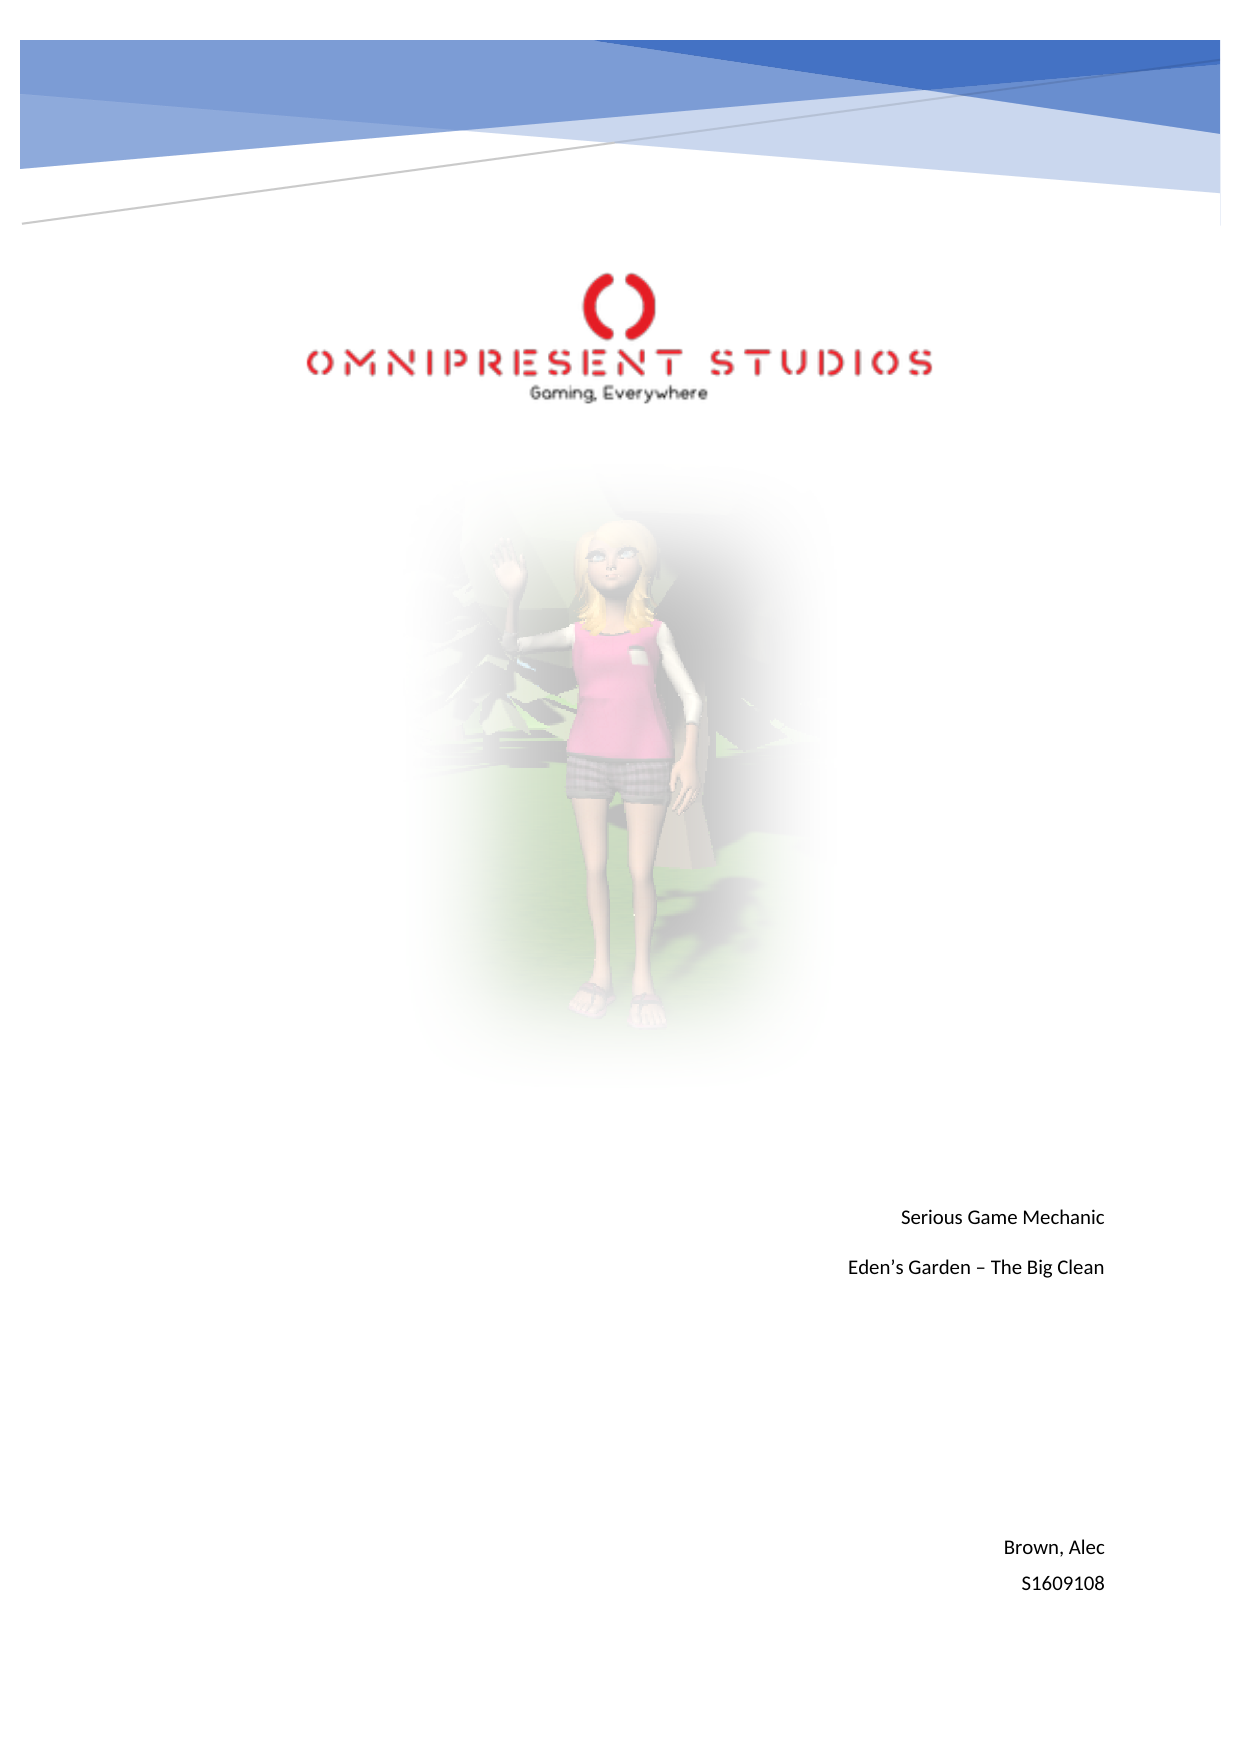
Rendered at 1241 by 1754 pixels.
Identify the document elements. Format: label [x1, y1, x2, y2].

picture [559, 617, 681, 935]
picture [20, 40, 1221, 444]
